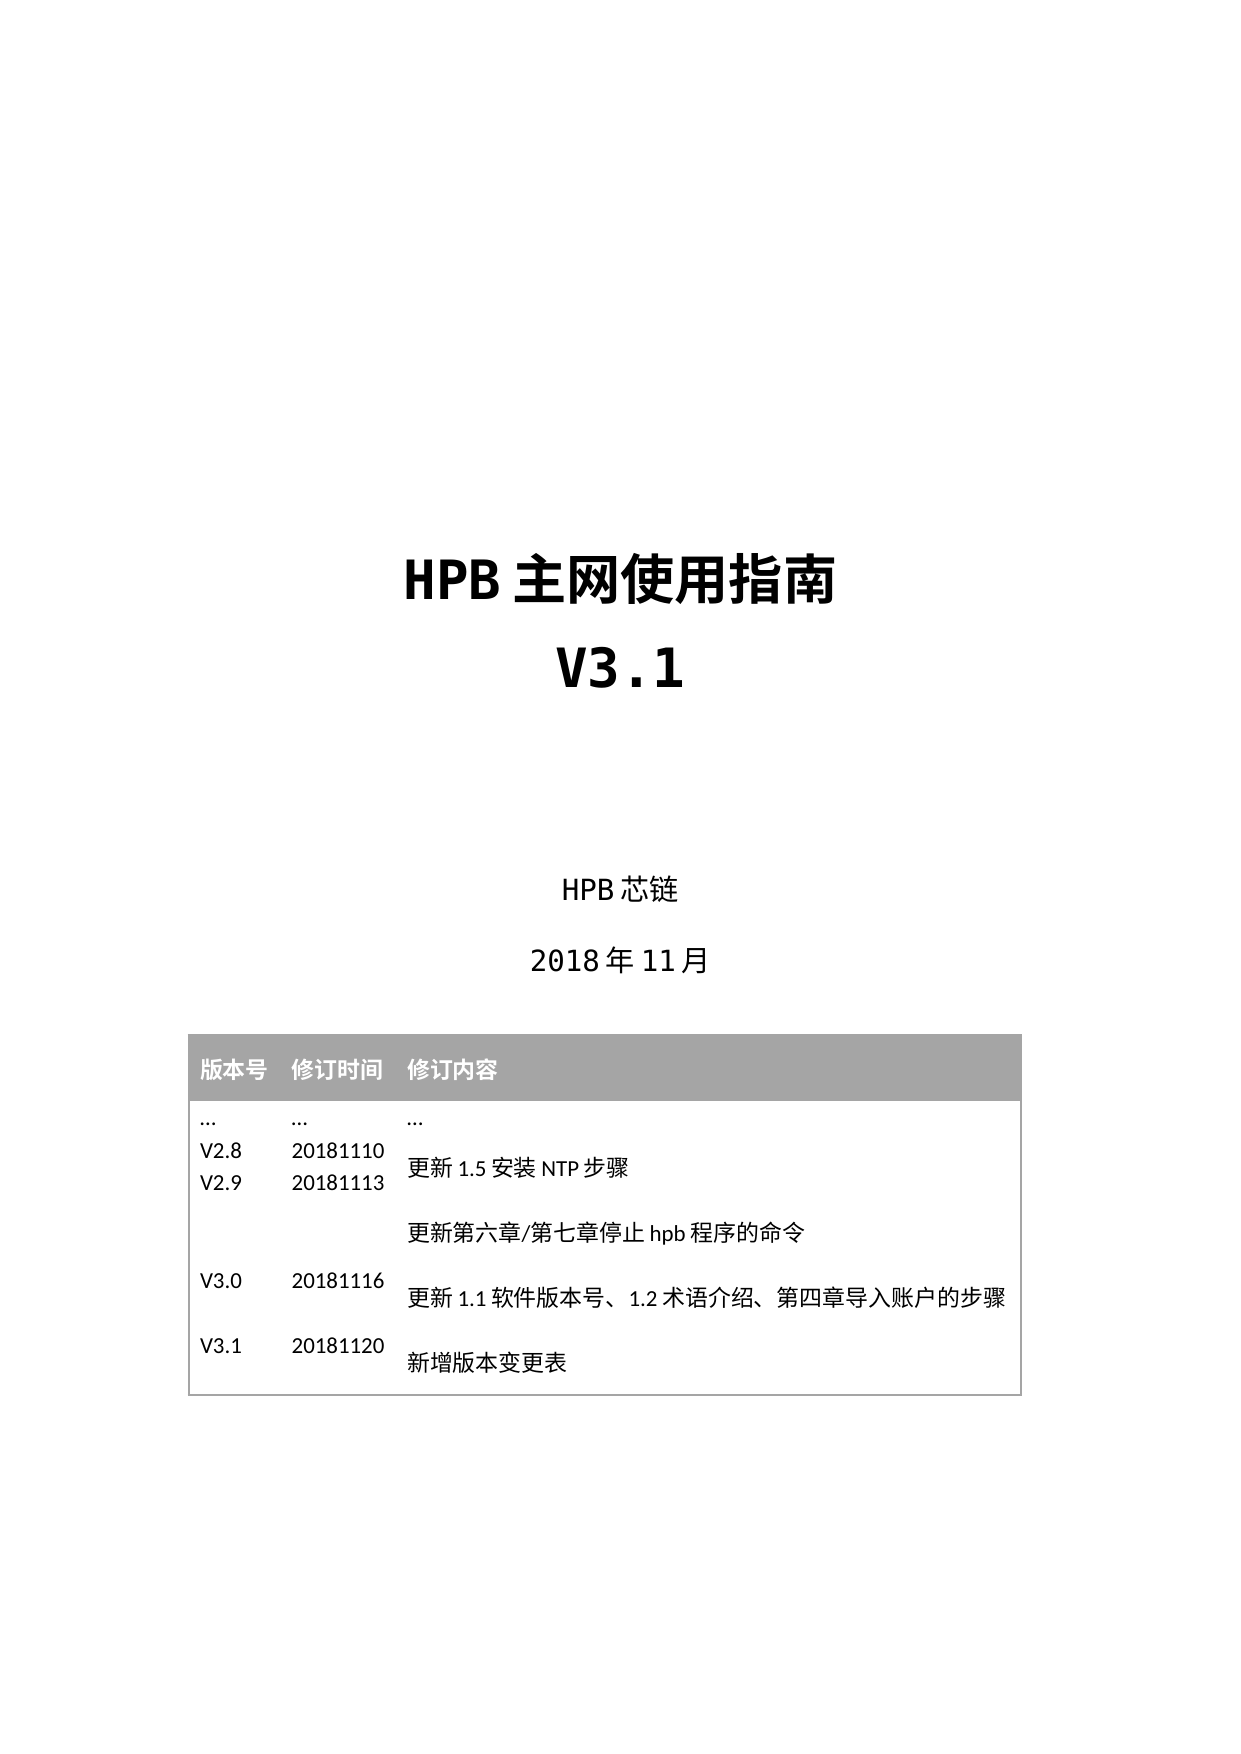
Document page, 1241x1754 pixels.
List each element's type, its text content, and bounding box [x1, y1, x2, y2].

table_cell 更新1.1软件版本号、1.2术语介绍、第四章导入账户的步骤 [396, 1264, 1020, 1329]
table_cell 20181116 [280, 1264, 396, 1329]
table_header 修订内容 [396, 1036, 1020, 1101]
text V3.1 [187, 636, 1053, 701]
table_cell … V2.8 V2.9 [190, 1101, 280, 1264]
table_cell 20181120 [280, 1329, 396, 1394]
table_cell … 20181110 20181113 [280, 1101, 396, 1264]
table_cell 新增版本变更表 [396, 1329, 1020, 1394]
table_header 修订时间 [280, 1036, 396, 1101]
table_header 版本号 [190, 1036, 280, 1101]
table_cell V3.1 [190, 1329, 280, 1394]
text 2018年11月 [187, 927, 1053, 992]
table_cell V3.0 [190, 1264, 280, 1329]
text HPB芯链 [187, 855, 1053, 920]
table_cell … 更新1.5安装NTP步骤 更新第六章/第七章停止hpb程序的命令 [396, 1101, 1020, 1264]
text HPB主网使用指南 [187, 527, 1053, 624]
